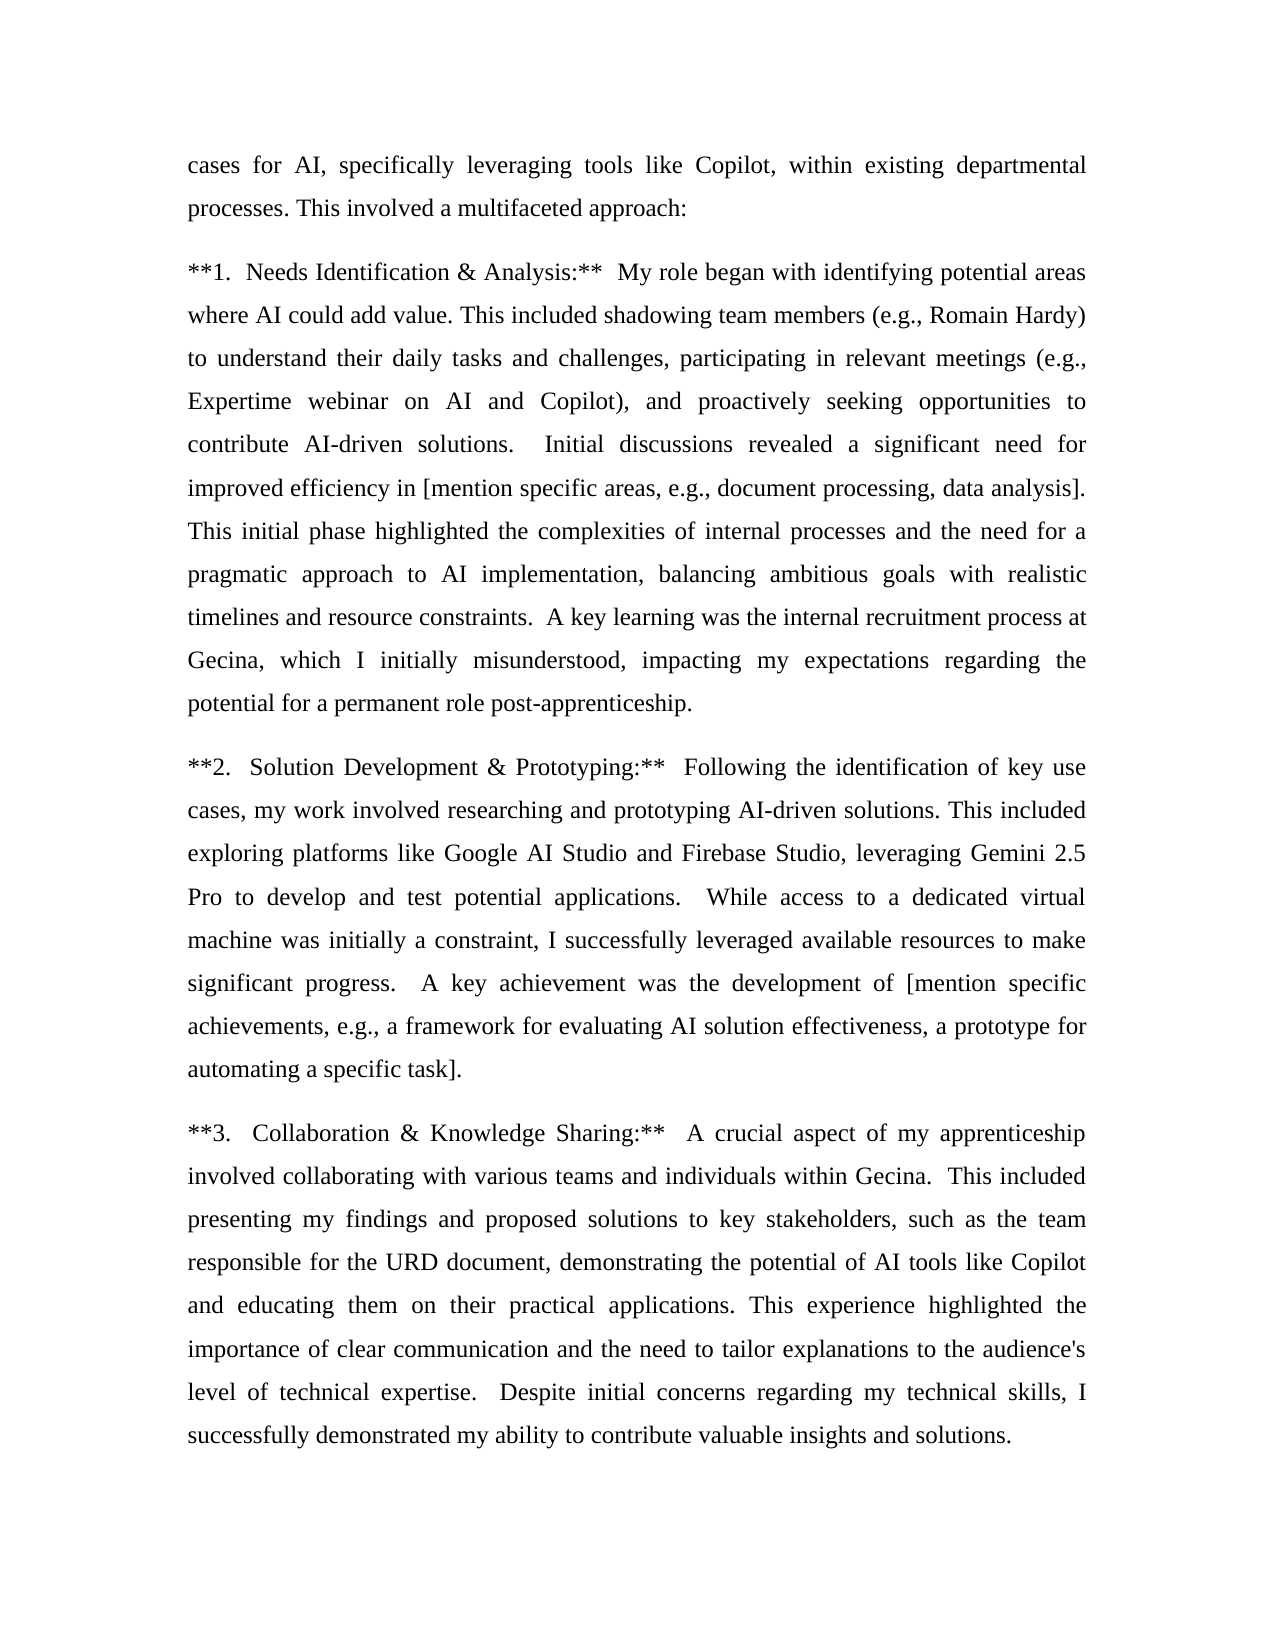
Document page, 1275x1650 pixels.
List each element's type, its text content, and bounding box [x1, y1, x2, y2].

text **3. Collaboration & Knowledge Sharing:** A crucial aspect of my apprenticeship involved collaborating with various teams and individuals within Gecina. This included presenting my findings and proposed solutions to key stakeholders, such as the team responsible for the URD document, demonstrating the potential of AI tools like Copilot and educating them on their practical applications. This experience highlighted the importance of clear communication and the need to tailor explanations to the audience's level of technical expertise. Despite initial concerns regarding my technical skills, I successfully demonstrated my ability to contribute valuable insights and solutions. [187, 1118, 1087, 1449]
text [187, 150, 1087, 222]
text **2. Solution Development & Prototyping:** Following the identification of key use cases, my work involved researching and prototyping AI-driven solutions. This included exploring platforms like Google AI Studio and Firebase Studio, leveraging Gemini 2.5 Pro to develop and test potential applications. While access to a dedicated virtual machine was initially a constraint, I successfully leveraged available resources to make significant progress. A key achievement was the development of [mention specific achievements, e.g., a framework for evaluating AI solution effectiveness, a prototype for automating a specific task]. [187, 752, 1087, 1083]
text **1. Needs Identification & Analysis:** My role began with identifying potential areas where AI could add value. This included shadowing team members (e.g., Romain Hardy) to understand their daily tasks and challenges, participating in relevant meetings (e.g., Expertime webinar on AI and Copilot), and proactively seeking opportunities to contribute AI-driven solutions. Initial discussions revealed a significant need for improved efficiency in [mention specific areas, e.g., document processing, data analysis]. This initial phase highlighted the complexities of internal processes and the need for a pragmatic approach to AI implementation, balancing ambitious goals with realistic timelines and resource constraints. A key learning was the internal recruitment process at Gecina, which I initially misunderstood, impacting my expectations regarding the potential for a permanent role post-apprenticeship. [187, 257, 1087, 717]
